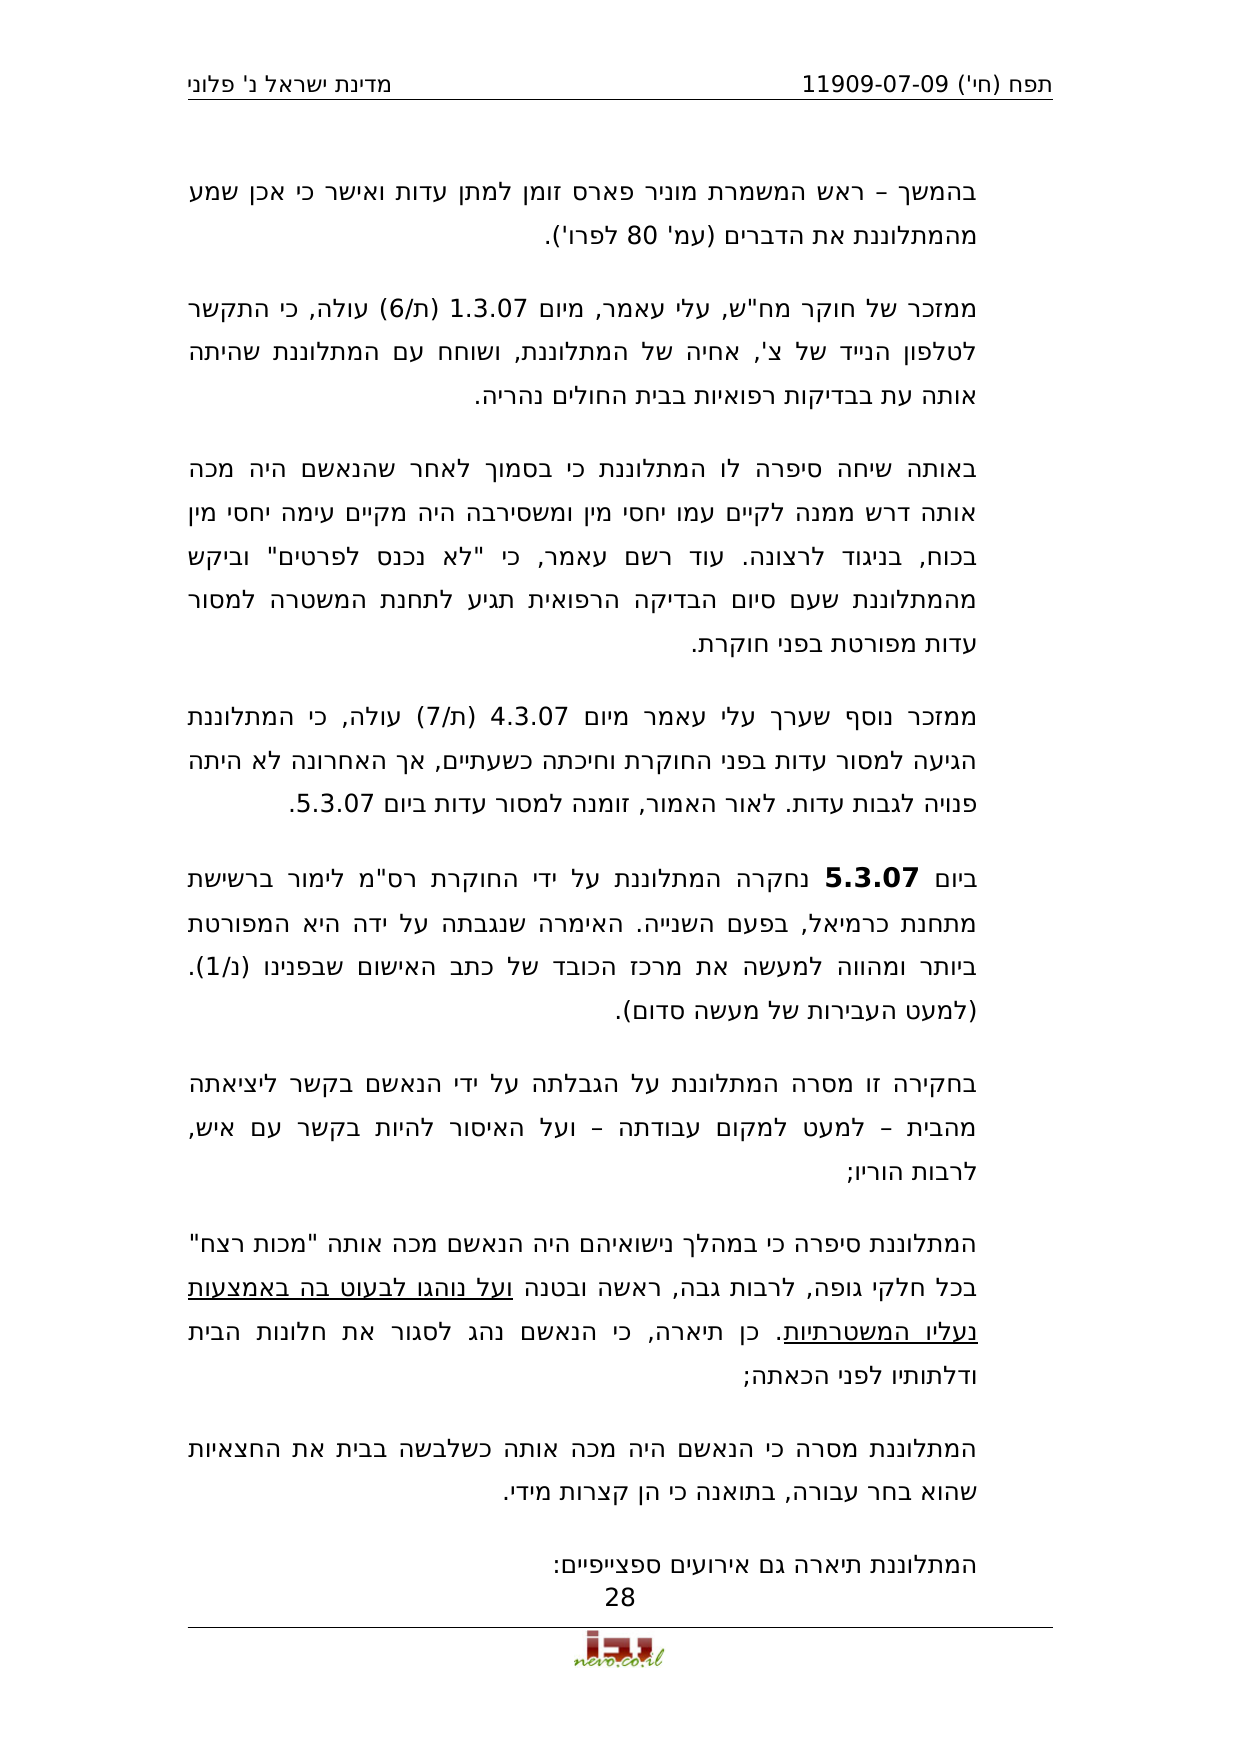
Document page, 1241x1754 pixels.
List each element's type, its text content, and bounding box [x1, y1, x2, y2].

text ממזכר נוסף שערך עלי עאמר מיום 4.3.07 (ת/7) עולה, כי המתלוננת הגיעה למסור עדות בפני החוקרת וחיכתה כשעתיים, אך האחרונה לא היתה פנויה לגבות עדות. לאור האמור, זומנה למסור עדות ביום 5.3.07. [187, 702, 1053, 819]
text ממזכר של חוקר מח"ש, עלי עאמר, מיום 1.3.07 (ת/6) עולה, כי התקשר לטלפון הנייד של צ', אחיה של המתלוננת, ושוחח עם המתלוננת שהיתה אותה עת בבדיקות רפואיות בבית החולים נהריה. [187, 294, 1053, 411]
picture [574, 1630, 666, 1668]
text באותה שיחה סיפרה לו המתלוננת כי בסמוך לאחר שהנאשם היה מכה אותה דרש ממנה לקיים עמו יחסי מין ומשסירבה היה מקיים עימה יחסי מין בכוח, בניגוד לרצונה. עוד רשם עאמר, כי "לא נכנס לפרטים" וביקש מהמתלוננת שעם סיום הבדיקה הרפואית תגיע לתחנת המשטרה למסור עדות מפורטת בפני חוקרת. [187, 454, 1053, 658]
text בחקירה זו מסרה המתלוננת על הגבלתה על ידי הנאשם בקשר ליציאתה מהבית – למעט למקום עבודתה – ועל האיסור להיות בקשר עם איש, לרבות הוריו; [187, 1069, 1053, 1186]
text ביום 5.3.07 נחקרה המתלוננת על ידי החוקרת רס"מ לימור ברשישת מתחנת כרמיאל, בפעם השנייה. האימרה שנגבתה על ידה היא המפורטת ביותר ומהווה למעשה את מרכז הכובד של כתב האישום שבפנינו (נ/1). (למעט העבירות של מעשה סדום). [187, 863, 1053, 1025]
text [187, 177, 1053, 250]
text המתלוננת סיפרה כי במהלך נישואיהם היה הנאשם מכה אותה "מכות רצח" בכל חלקי גופה, לרבות גבה, ראשה ובטנה ועל נוהגו לבעוט בה באמצעות נעליו המשטרתיות. כן תיארה, כי הנאשם נהג לסגור את חלונות הבית ודלתותיו לפני הכאתה; [187, 1229, 1053, 1390]
text המתלוננת מסרה כי הנאשם היה מכה אותה כשלבשה בבית את החצאיות שהוא בחר עבורה, בתואנה כי הן קצרות מידי. [187, 1434, 1053, 1507]
text המתלוננת תיארה גם אירועים ספצייפיים: [187, 1550, 1053, 1579]
